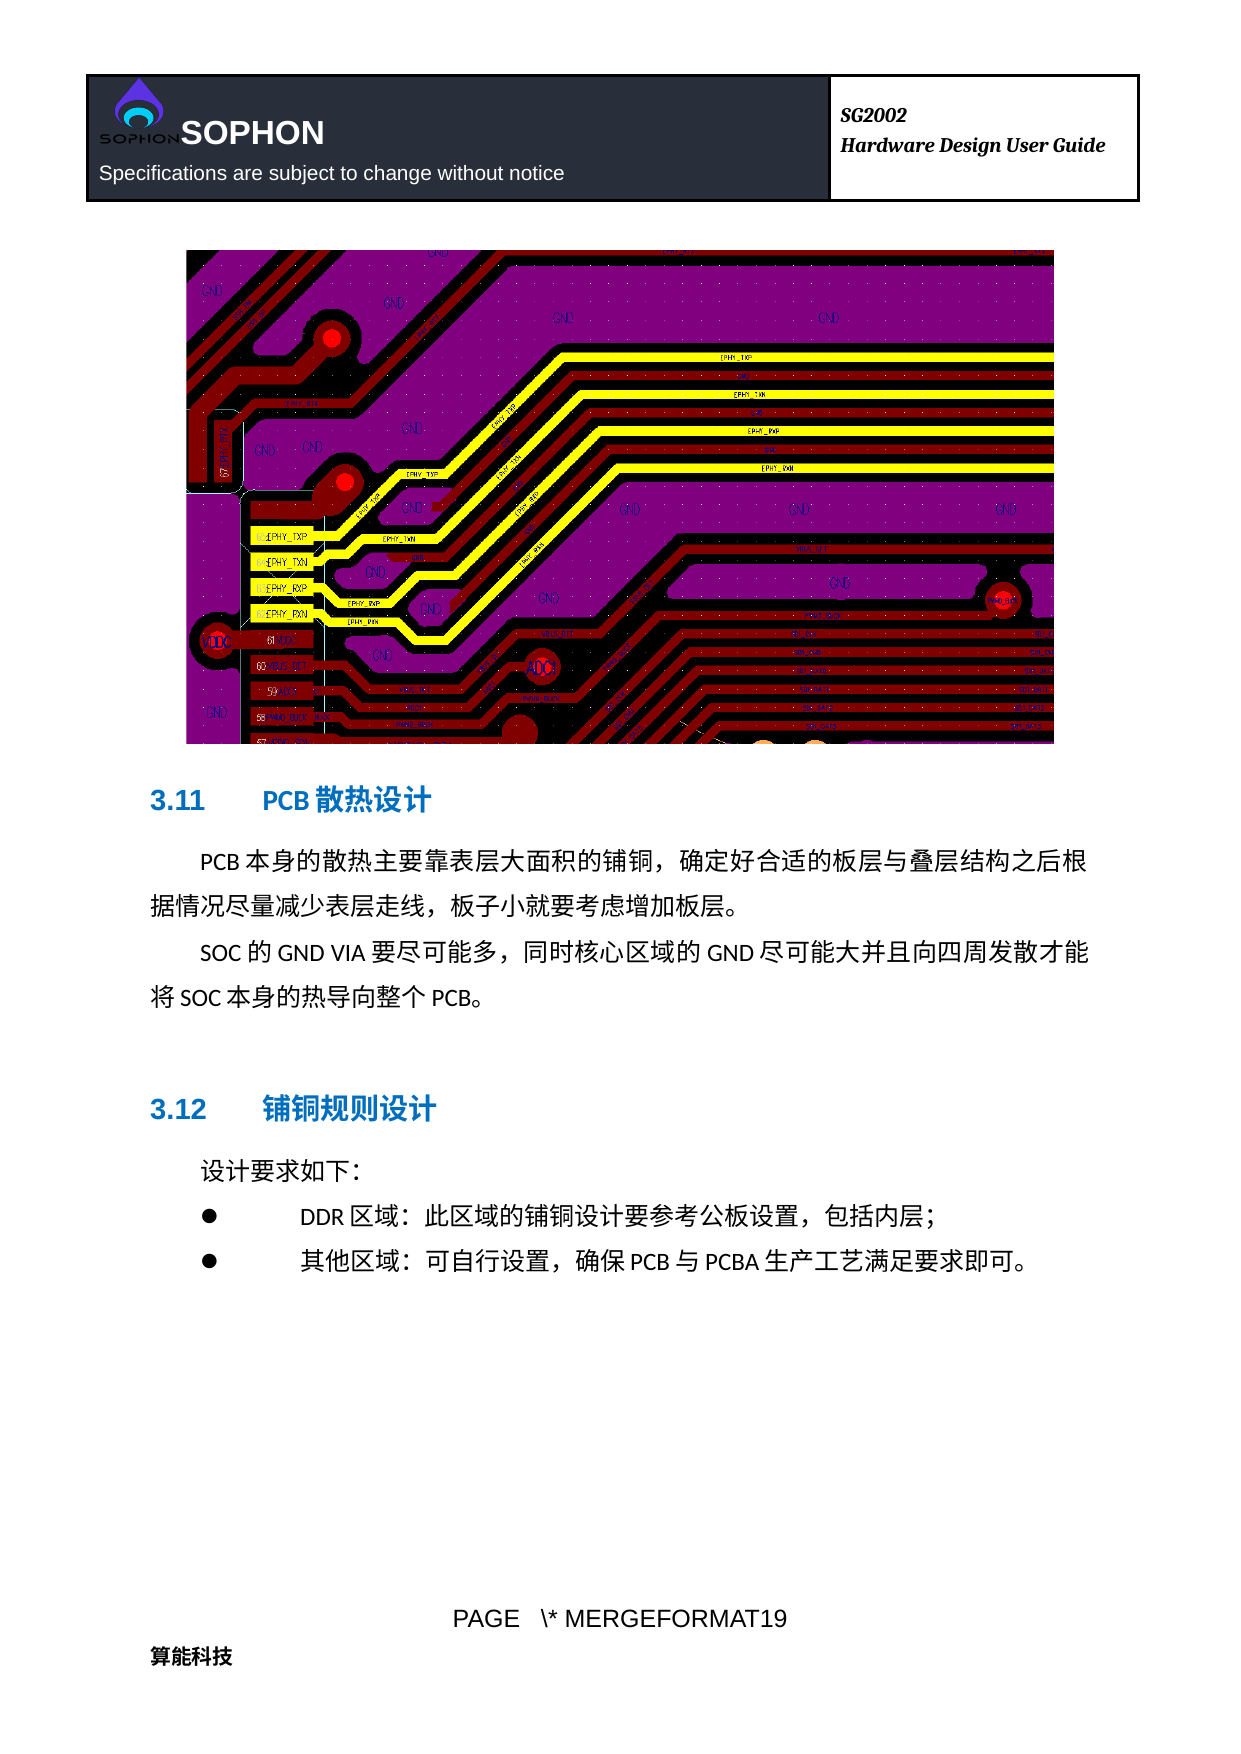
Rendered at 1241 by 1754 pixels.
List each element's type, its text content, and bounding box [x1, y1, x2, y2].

picture [186, 250, 1054, 744]
subtitle 铺铜规则设计 [150, 1086, 1090, 1128]
subtitle PCB散热设计 [150, 776, 1090, 818]
list SOC的GND VIA要尽可能多，同时核心区域的GND尽可能大并且向四周发散才能将SOC本身的热导向整个PCB。 [150, 932, 1090, 1014]
list PCB本身的散热主要靠表层大面积的铺铜，确定好合适的板层与叠层结构之后根据情况尽量减少表层走线，板子小就要考虑增加板层。 [150, 842, 1090, 923]
text 设计要求如下： [150, 1151, 1090, 1187]
picture [98, 77, 181, 145]
list 其他区域：可自行设置，确保PCB与PCBA生产工艺满足要求即可。 [150, 1242, 1090, 1278]
list DDR区域：此区域的铺铜设计要参考公板设置，包括内层； [150, 1197, 1090, 1233]
